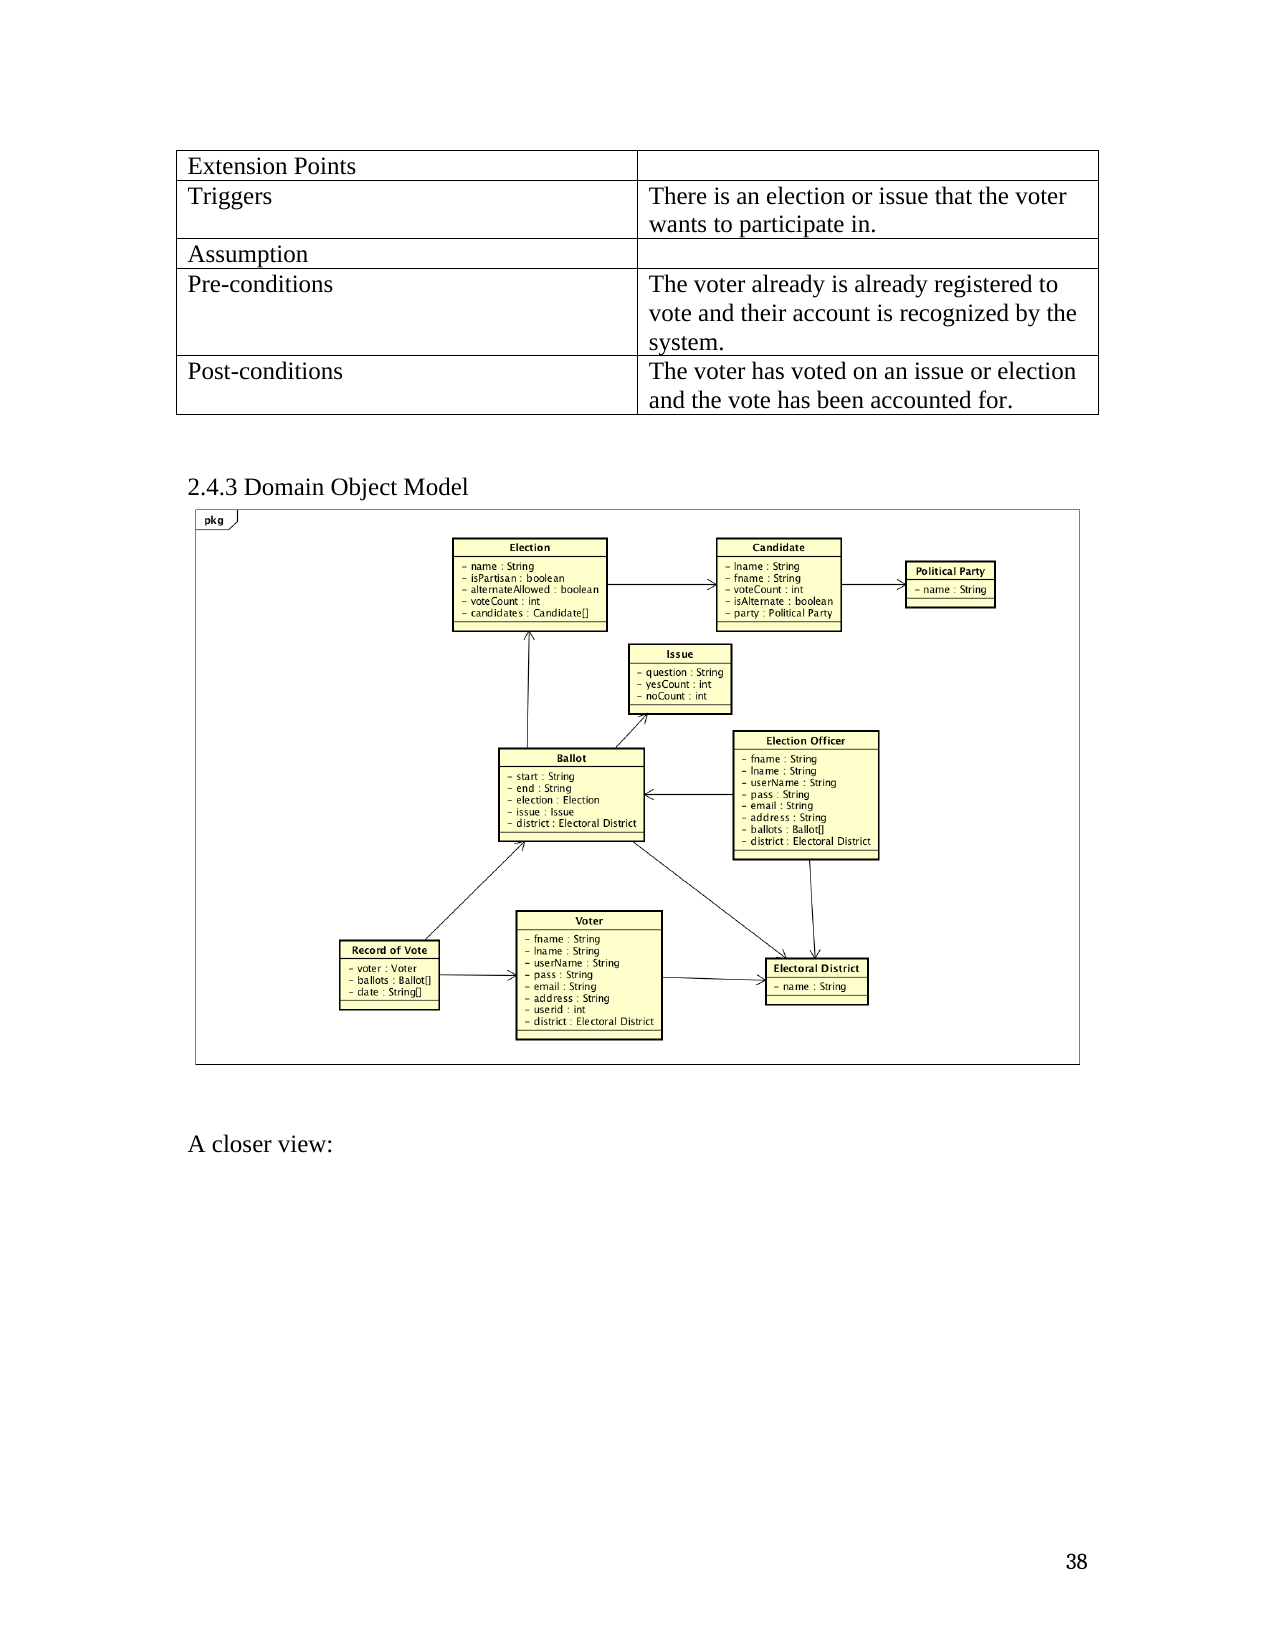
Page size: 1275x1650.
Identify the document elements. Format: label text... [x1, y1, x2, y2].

table_cell There is an election or issue that the voter wants to participate in. [638, 181, 1098, 238]
table_cell [638, 239, 1098, 268]
table_cell Extension Points [177, 151, 637, 180]
table_cell Post-conditions [177, 356, 637, 414]
table_cell The voter already is already registered to vote and their account is recognized by the system. [638, 269, 1098, 355]
table_cell [638, 151, 1098, 180]
text A closer view: [187, 1129, 1087, 1158]
text 2.4.3 Domain Object Model [187, 472, 1087, 501]
table_cell Pre-conditions [177, 269, 637, 355]
table_cell The voter has voted on an issue or election and the vote has been accounted for. [638, 356, 1098, 414]
table_cell Triggers [177, 181, 637, 238]
picture [187, 501, 1088, 1072]
table_cell Assumption [177, 239, 637, 268]
